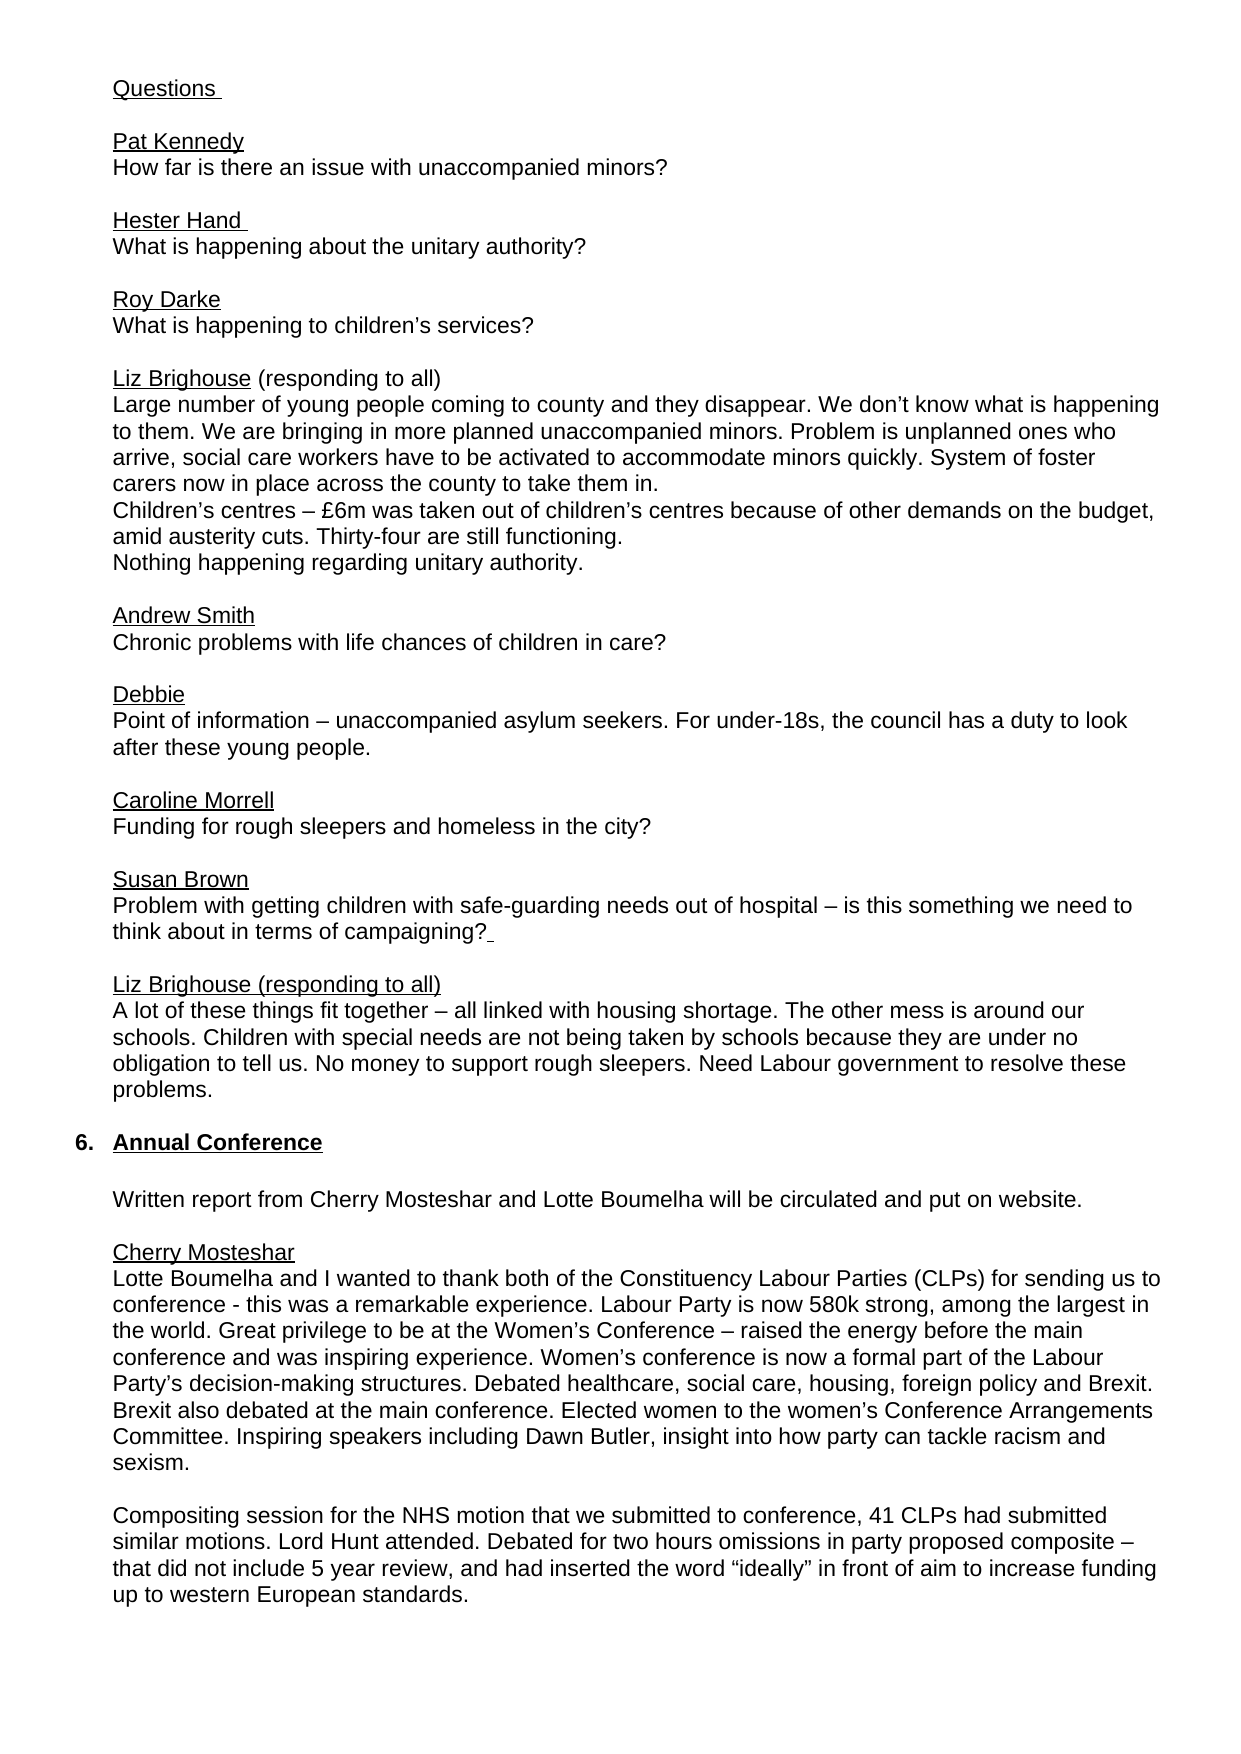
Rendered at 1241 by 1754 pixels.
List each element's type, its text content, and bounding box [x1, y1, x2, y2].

list Roy Darke [112, 286, 1165, 312]
list What is happening about the unitary authority? [112, 233, 1165, 259]
list Liz Brighouse (responding to all) [112, 971, 1165, 997]
list Chronic problems with life chances of children in care? [112, 628, 1165, 655]
list Cherry Mosteshar [112, 1238, 1165, 1265]
list Problem with getting children with safe-guarding needs out of hospital – is this something we need to think about in terms of campaigning? [112, 892, 1165, 945]
list Liz Brighouse (responding to all) [112, 365, 1165, 391]
list Children’s centres – £6m was taken out of children’s centres because of other demands on the budget, amid austerity cuts. Thirty-four are still functioning. [112, 497, 1165, 549]
list A lot of these things fit together – all linked with housing shortage. The other mess is around our schools. Children with special needs are not being taken by schools because they are under no obligation to tell us. No money to support rough sleepers. Need Labour government to resolve these problems. [112, 997, 1165, 1103]
list What is happening to children’s services? [112, 312, 1165, 338]
list Annual Conference [75, 1129, 1165, 1156]
list Funding for rough sleepers and homeless in the city? [112, 813, 1165, 839]
list Debbie [112, 681, 1165, 707]
list Hester Hand [112, 207, 1165, 233]
list Susan Brown [112, 866, 1165, 892]
list Questions [112, 75, 1165, 101]
list Nothing happening regarding unitary authority. [112, 549, 1165, 576]
list Pat Kennedy [112, 128, 1165, 154]
list Compositing session for the NHS motion that we submitted to conference, 41 CLPs had submitted similar motions. Lord Hunt attended. Debated for two hours omissions in party proposed composite – that did not include 5 year review, and had inserted the word “ideally” in front of aim to increase funding up to western European standards. [112, 1502, 1165, 1607]
list Written report from Cherry Mosteshar and Lotte Boumelha will be circulated and put on website. [112, 1186, 1165, 1212]
list Large number of young people coming to county and they disappear. We don’t know what is happening to them. We are bringing in more planned unaccompanied minors. Problem is unplanned ones who arrive, social care workers have to be activated to accommodate minors quickly. System of foster carers now in place across the county to take them in. [112, 391, 1165, 497]
list Caroline Morrell [112, 787, 1165, 813]
list Lotte Boumelha and I wanted to thank both of the Constituency Labour Parties (CLPs) for sending us to conference - this was a remarkable experience. Labour Party is now 580k strong, among the largest in the world. Great privilege to be at the Women’s Conference – raised the energy before the main conference and was inspiring experience. Women’s conference is now a formal part of the Labour Party’s decision-making structures. Debated healthcare, social care, housing, foreign policy and Brexit. Brexit also debated at the main conference. Elected women to the women’s Conference Arrangements Committee. Inspiring speakers including Dawn Butler, insight into how party can tackle racism and sexism. [112, 1265, 1165, 1476]
list How far is there an issue with unaccompanied minors? [112, 154, 1165, 180]
list Point of information – unaccompanied asylum seekers. For under-18s, the council has a duty to look after these young people. [112, 707, 1165, 760]
list Andrew Smith [112, 602, 1165, 628]
